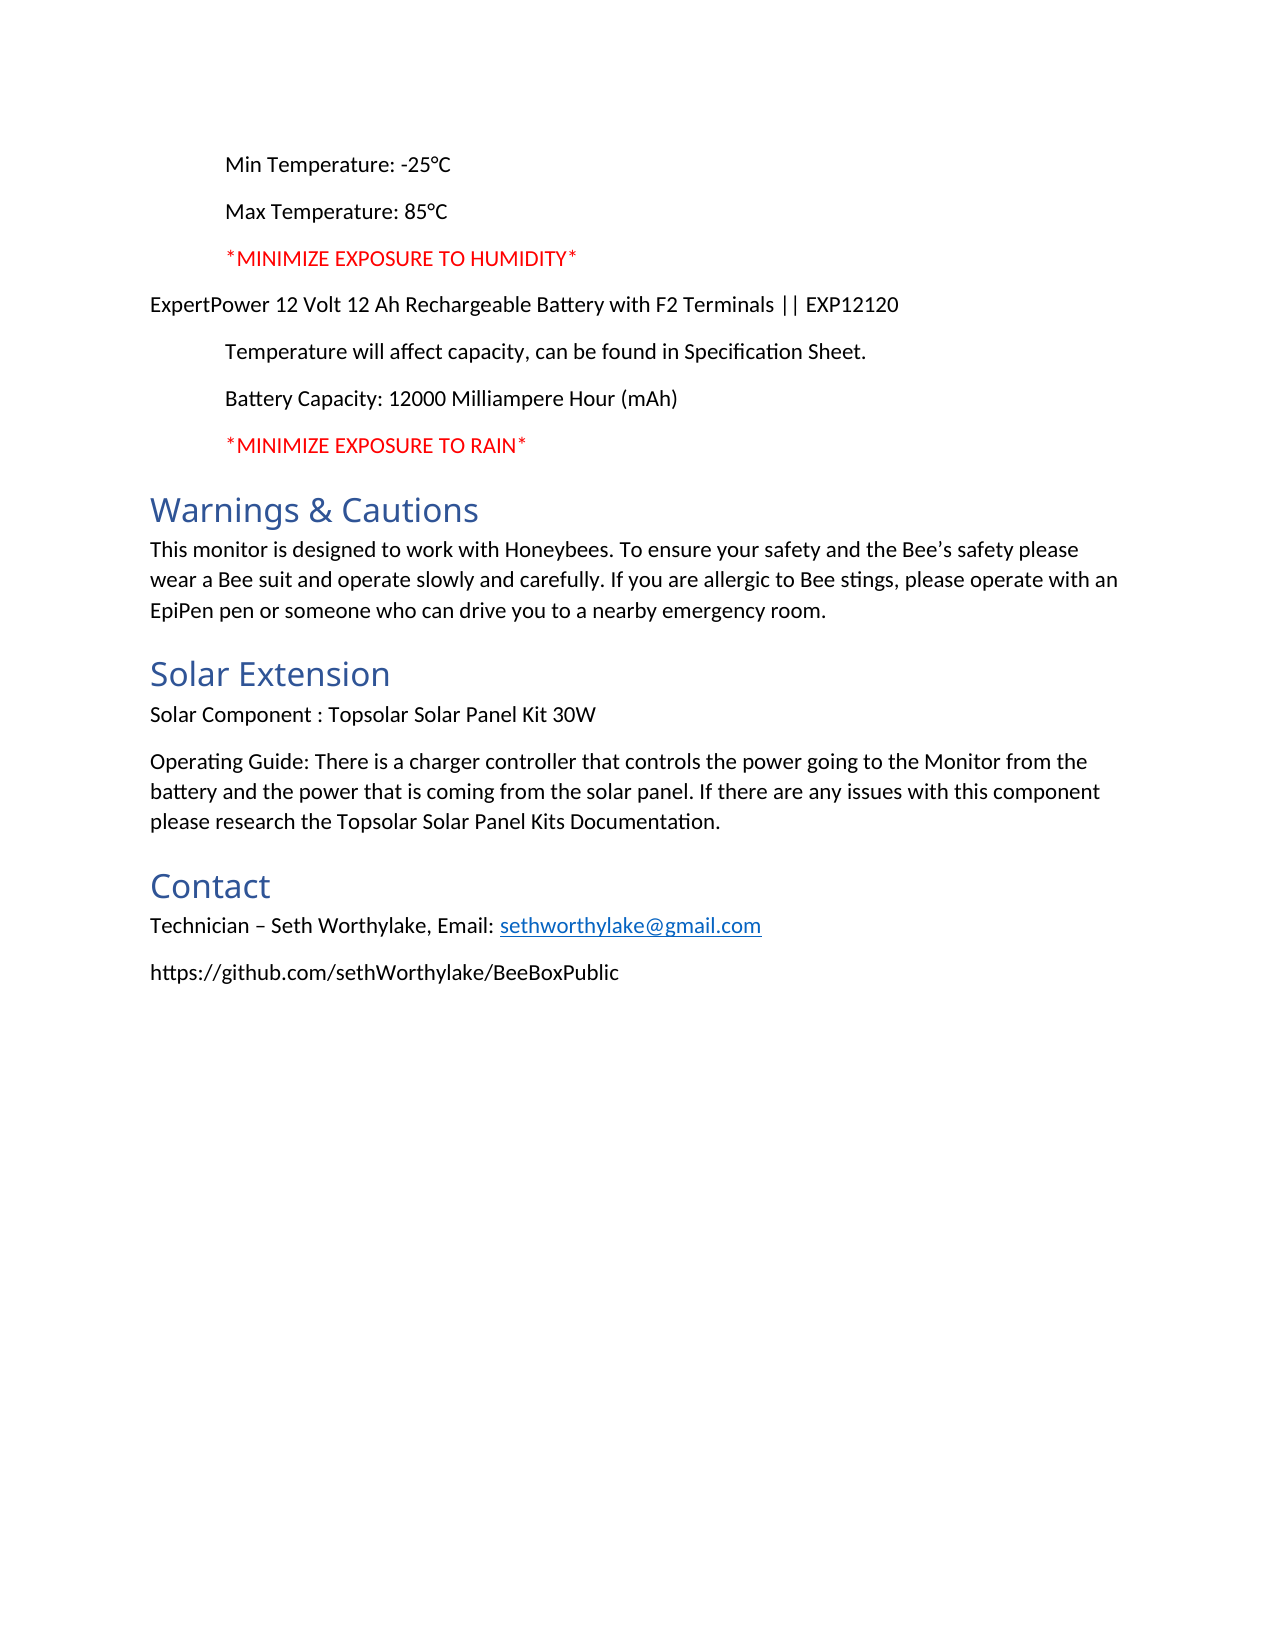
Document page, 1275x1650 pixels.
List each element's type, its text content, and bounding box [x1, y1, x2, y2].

text This monitor is designed to work with Honeybees. To ensure your safety and the Bee’s safety please wear a Bee suit and operate slowly and carefully. If you are allergic to Bee stings, please operate with an EpiPen pen or someone who can drive you to a nearby emergency room. [150, 535, 1125, 624]
text Max Temperature: 85°C [225, 197, 1125, 225]
text *MINIMIZE EXPOSURE TO RAIN* [150, 431, 1125, 459]
subtitle Solar Extension [150, 651, 1125, 696]
subtitle Contact [150, 862, 1125, 908]
text https://github.com/sethWorthylake/BeeBoxPublic [150, 958, 1125, 986]
text Operating Guide: There is a charger controller that controls the power going to the Monitor from the battery and the power that is coming from the solar panel. If there are any issues with this component please research the Topsolar Solar Panel Kits Documentation. [150, 747, 1125, 835]
text Min Temperature: -25°C [150, 150, 1125, 178]
text Solar Component : Topsolar Solar Panel Kit 30W [150, 700, 1125, 728]
text Technician – Seth Worthylake, Email: sethworthylake@gmail.com [150, 911, 1125, 939]
text Battery Capacity: 12000 Milliampere Hour (mAh) [150, 384, 1125, 412]
subtitle Warnings & Cautions [150, 486, 1125, 532]
text Temperature will affect capacity, can be found in Specification Sheet. [150, 337, 1125, 366]
text ExpertPower 12 Volt 12 Ah Rechargeable Battery with F2 Terminals || EXP12120 [150, 291, 1125, 319]
text *MINIMIZE EXPOSURE TO HUMIDITY* [150, 244, 1125, 272]
